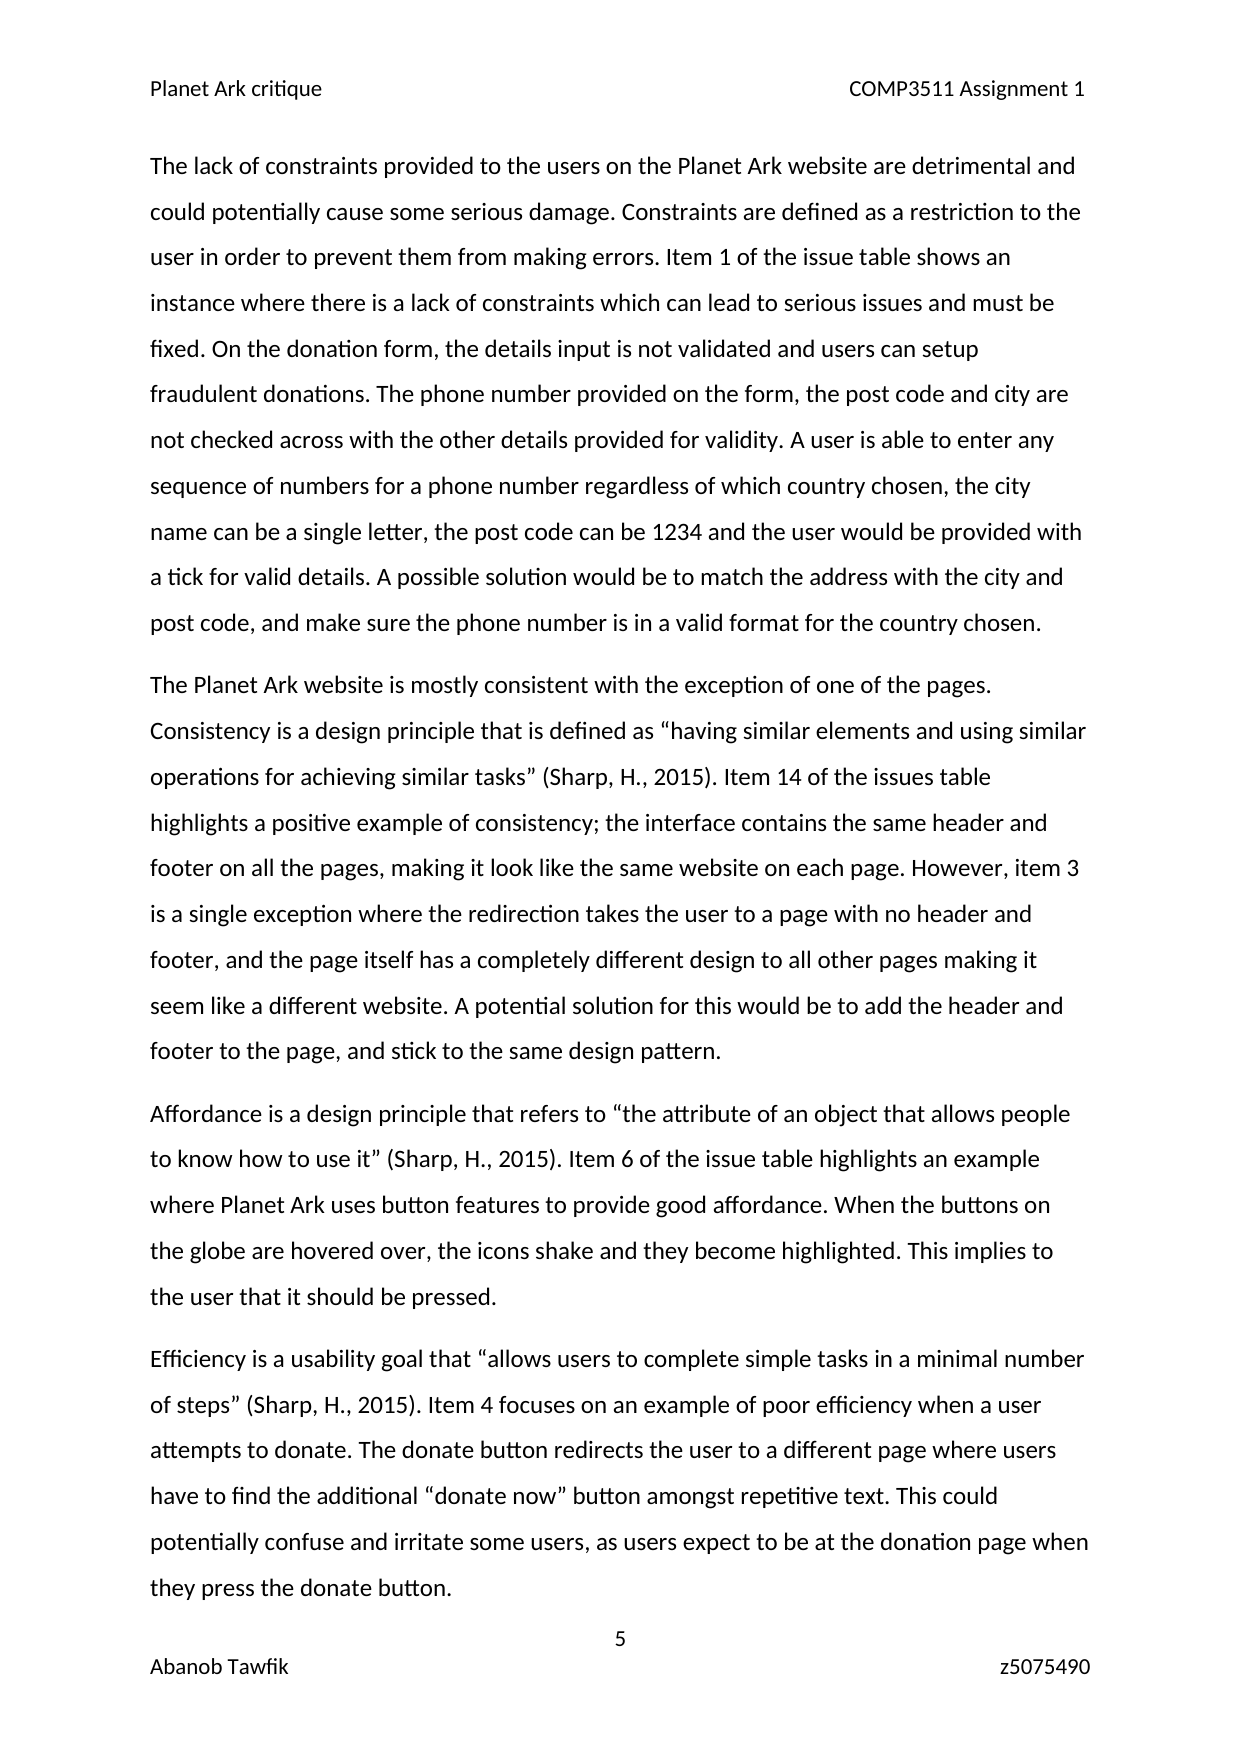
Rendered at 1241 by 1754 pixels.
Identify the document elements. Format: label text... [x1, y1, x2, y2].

text The Planet Ark website is mostly consistent with the exception of one of the pages. Consistency is a design principle that is defined as “having similar elements and using similar operations for achieving similar tasks” (Sharp, H., 2015). Item 14 of the issues table highlights a positive example of consistency; the interface contains the same header and footer on all the pages, making it look like the same website on each page. However, item 3 is a single exception where the redirection takes the user to a page with no header and footer, and the page itself has a completely different design to all other pages making it seem like a different website. A potential solution for this would be to add the header and footer to the page, and stick to the same design pattern. [150, 670, 1090, 1066]
text Efficiency is a usability goal that “allows users to complete simple tasks in a minimal number of steps” (Sharp, H., 2015). Item 4 focuses on an example of poor efficiency when a user attempts to donate. The donate button redirects the user to a different page where users have to find the additional “donate now” button amongst repetitive text. This could potentially confuse and irritate some users, as users expect to be at the donation page when they press the donate button. [150, 1343, 1090, 1602]
text Affordance is a design principle that refers to “the attribute of an object that allows people to know how to use it” (Sharp, H., 2015). Item 6 of the issue table highlights an example where Planet Ark uses button features to provide good affordance. When the buttons on the globe are hovered over, the icons shake and they become highlighted. This implies to the user that it should be pressed. [150, 1098, 1090, 1311]
